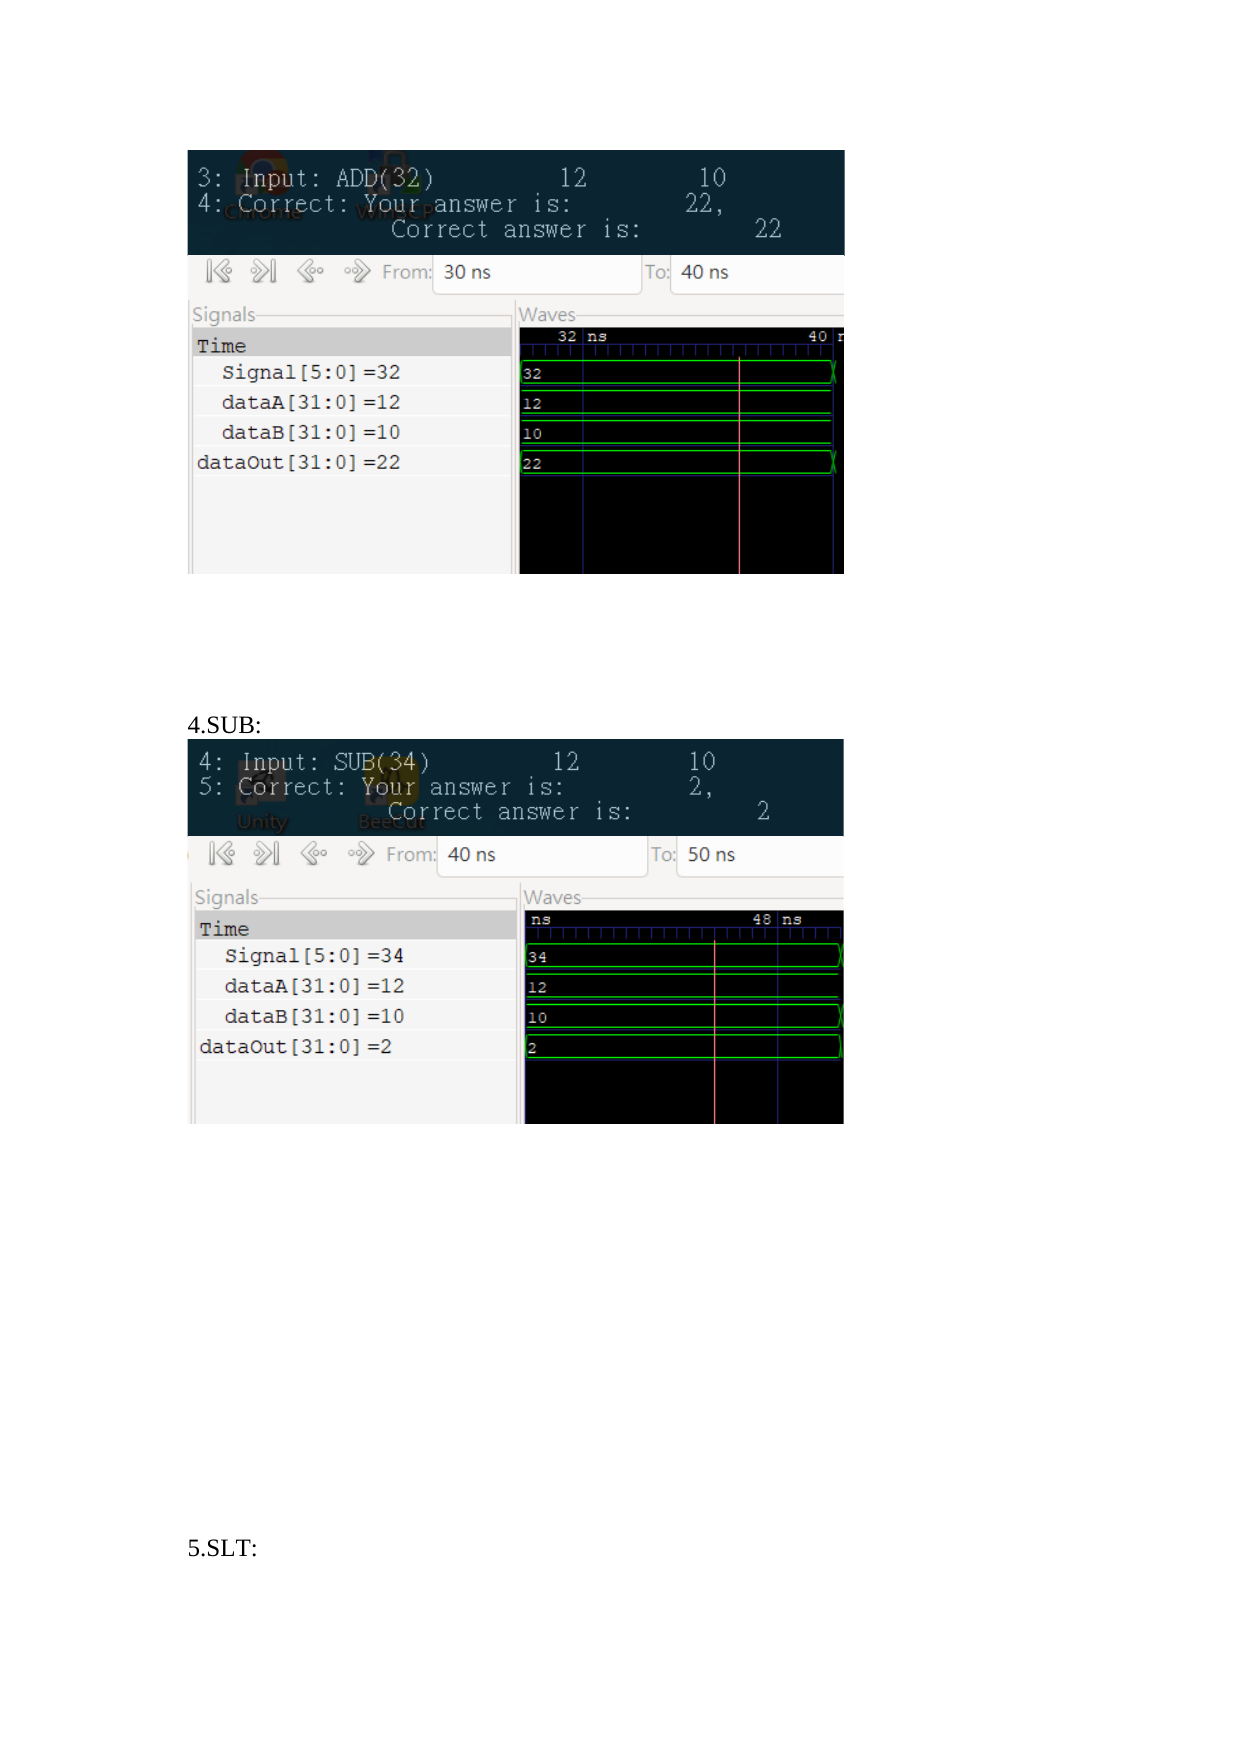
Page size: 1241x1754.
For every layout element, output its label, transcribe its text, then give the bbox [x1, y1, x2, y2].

text 4.SUB: [187, 710, 1053, 739]
text 5.SLT: [187, 1533, 1053, 1561]
picture [187, 150, 845, 574]
picture [187, 739, 844, 1124]
